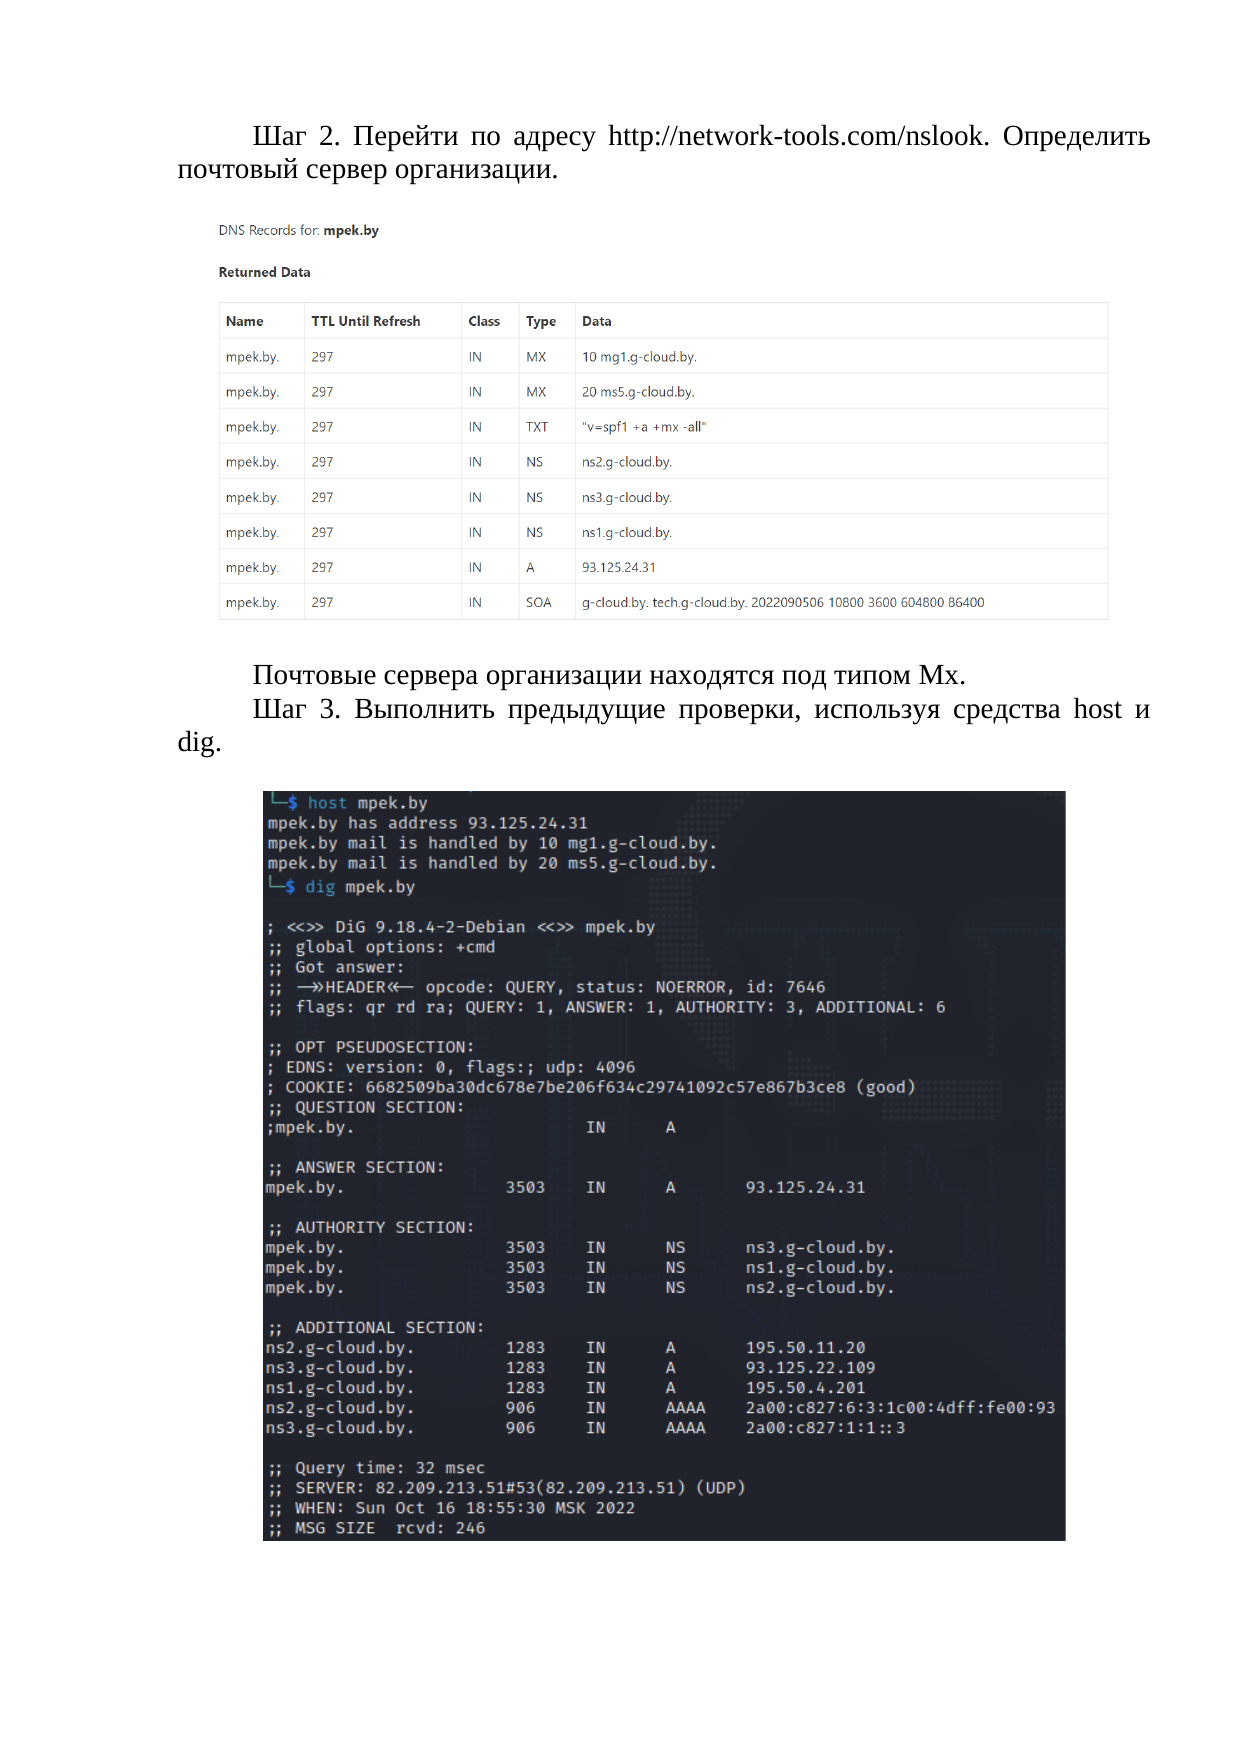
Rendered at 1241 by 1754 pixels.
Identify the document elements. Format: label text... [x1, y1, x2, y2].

text Шаг 3. Выполнить предыдущие проверки, используя средства host и dig. [177, 691, 1152, 758]
text Шаг 2. Перейти по адресу http://network-tools.com/nslook. Определить почтовый сервер организации. [177, 118, 1152, 185]
text Почтовые сервера организации находятся под типом Mx. [177, 657, 1152, 691]
picture [217, 218, 1112, 624]
picture [263, 791, 1066, 1541]
